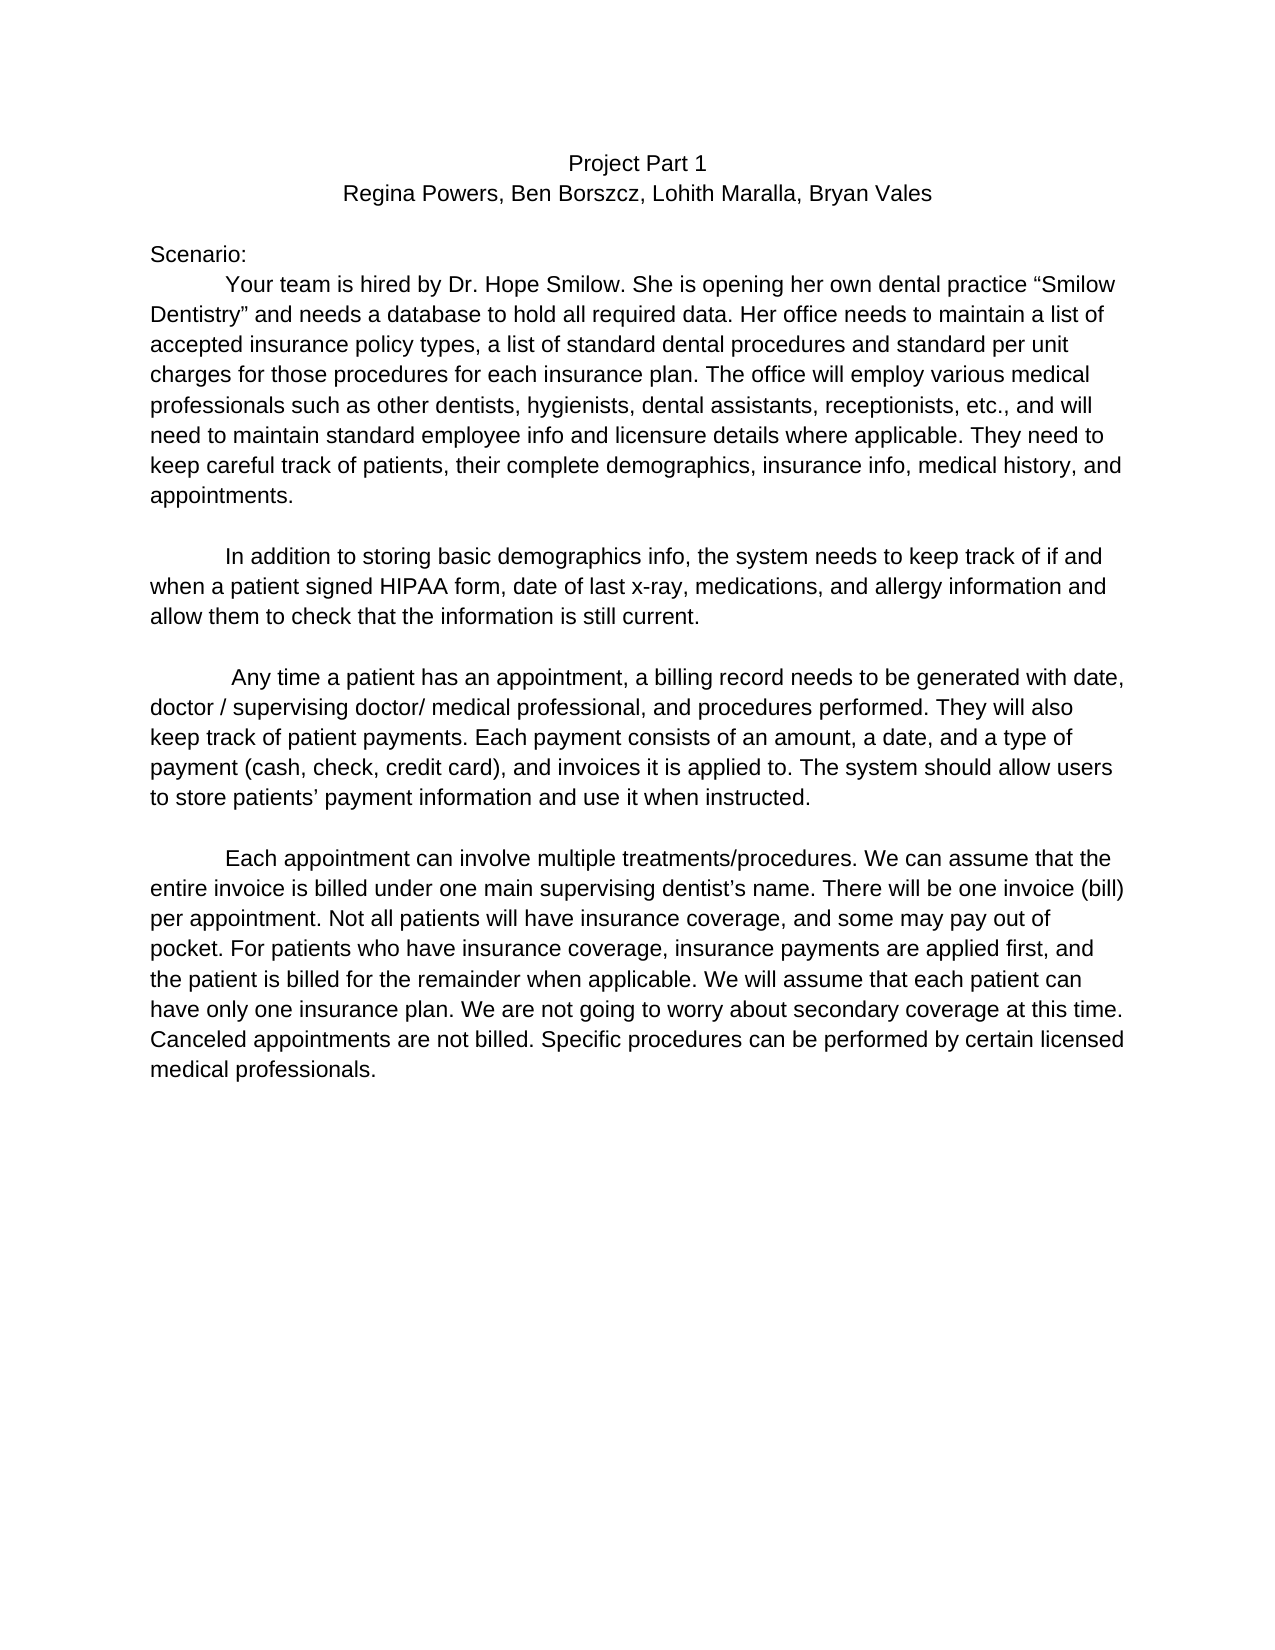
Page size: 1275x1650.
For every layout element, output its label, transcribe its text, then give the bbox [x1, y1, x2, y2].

text Your team is hired by Dr. Hope Smilow. She is opening her own dental practice “Smilow Dentistry” and needs a database to hold all required data. Her office needs to maintain a list of accepted insurance policy types, a list of standard dental procedures and standard per unit charges for those procedures for each insurance plan. The office will employ various medical professionals such as other dentists, hygienists, dental assistants, receptionists, etc., and will need to maintain standard employee info and licensure details where applicable. They need to keep careful track of patients, their complete demographics, insurance info, medical history, and appointments. [150, 271, 1125, 509]
text Any time a patient has an appointment, a billing record needs to be generated with date, doctor / supervising doctor/ medical professional, and procedures performed. They will also keep track of patient payments. Each payment consists of an amount, a date, and a type of payment (cash, check, credit card), and invoices it is applied to. The system should allow users to store patients’ payment information and use it when instructed. [150, 663, 1125, 811]
text Each appointment can involve multiple treatments/procedures. We can assume that the entire invoice is billed under one main supervising dentist’s name. There will be one invoice (bill) per appointment. Not all patients will have insurance coverage, and some may pay out of pocket. For patients who have insurance coverage, insurance payments are applied first, and the patient is billed for the remainder when applicable. We will assume that each patient can have only one insurance plan. We are not going to worry about secondary coverage at this time. Canceled appointments are not billed. Specific procedures can be performed by certain licensed medical professionals. [150, 845, 1125, 1083]
text Regina Powers, Ben Borszcz, Lohith Maralla, Bryan Vales [150, 180, 1125, 207]
text Scenario: [150, 241, 1125, 267]
text Project Part 1 [150, 150, 1125, 176]
text In addition to storing basic demographics info, the system needs to keep track of if and when a patient signed HIPAA form, date of last x-ray, medications, and allergy information and allow them to check that the information is still current. [150, 543, 1125, 629]
